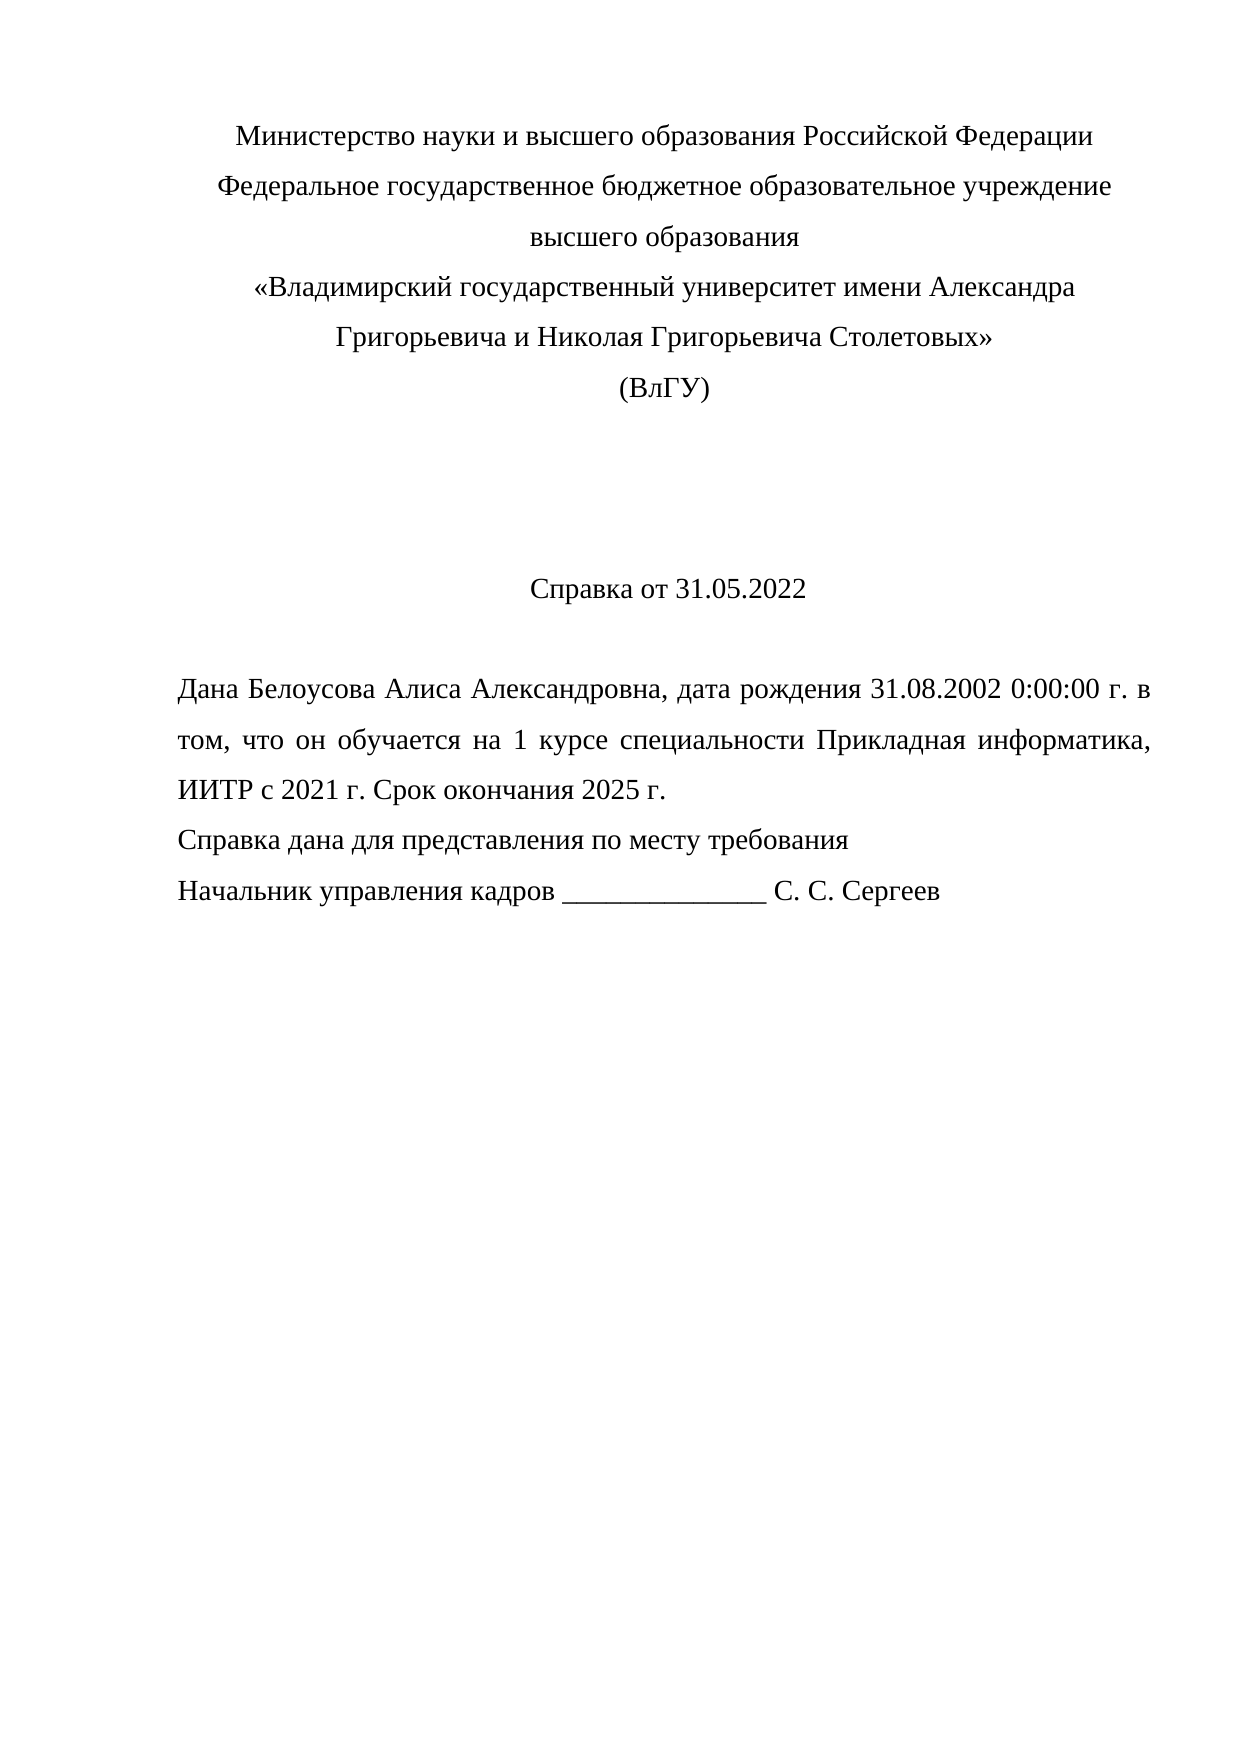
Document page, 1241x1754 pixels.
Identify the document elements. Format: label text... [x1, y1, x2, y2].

text Справка от 31.05.2022 [177, 571, 1152, 604]
text «Владимирский государственный университет имени Александра Григорьевича и Николая Григорьевича Столетовых» [177, 269, 1152, 353]
text Справка дана для представления по месту требования [177, 822, 1152, 856]
text (ВлГУ) [177, 370, 1152, 403]
text Начальник управления кадров ______________ С. С. Сергеев [177, 873, 1152, 906]
text Дана Белоусова Алиса Александровна, дата рождения 31.08.2002 0:00:00 г. в том, что он обучается на 1 курсе специальности Прикладная информатика, ИИТР c 2021 г. Срок окончания 2025 г. [177, 672, 1152, 806]
text Министерство науки и высшего образования Российской Федерации Федеральное государственное бюджетное образовательное учреждение высшего образования [177, 118, 1152, 252]
